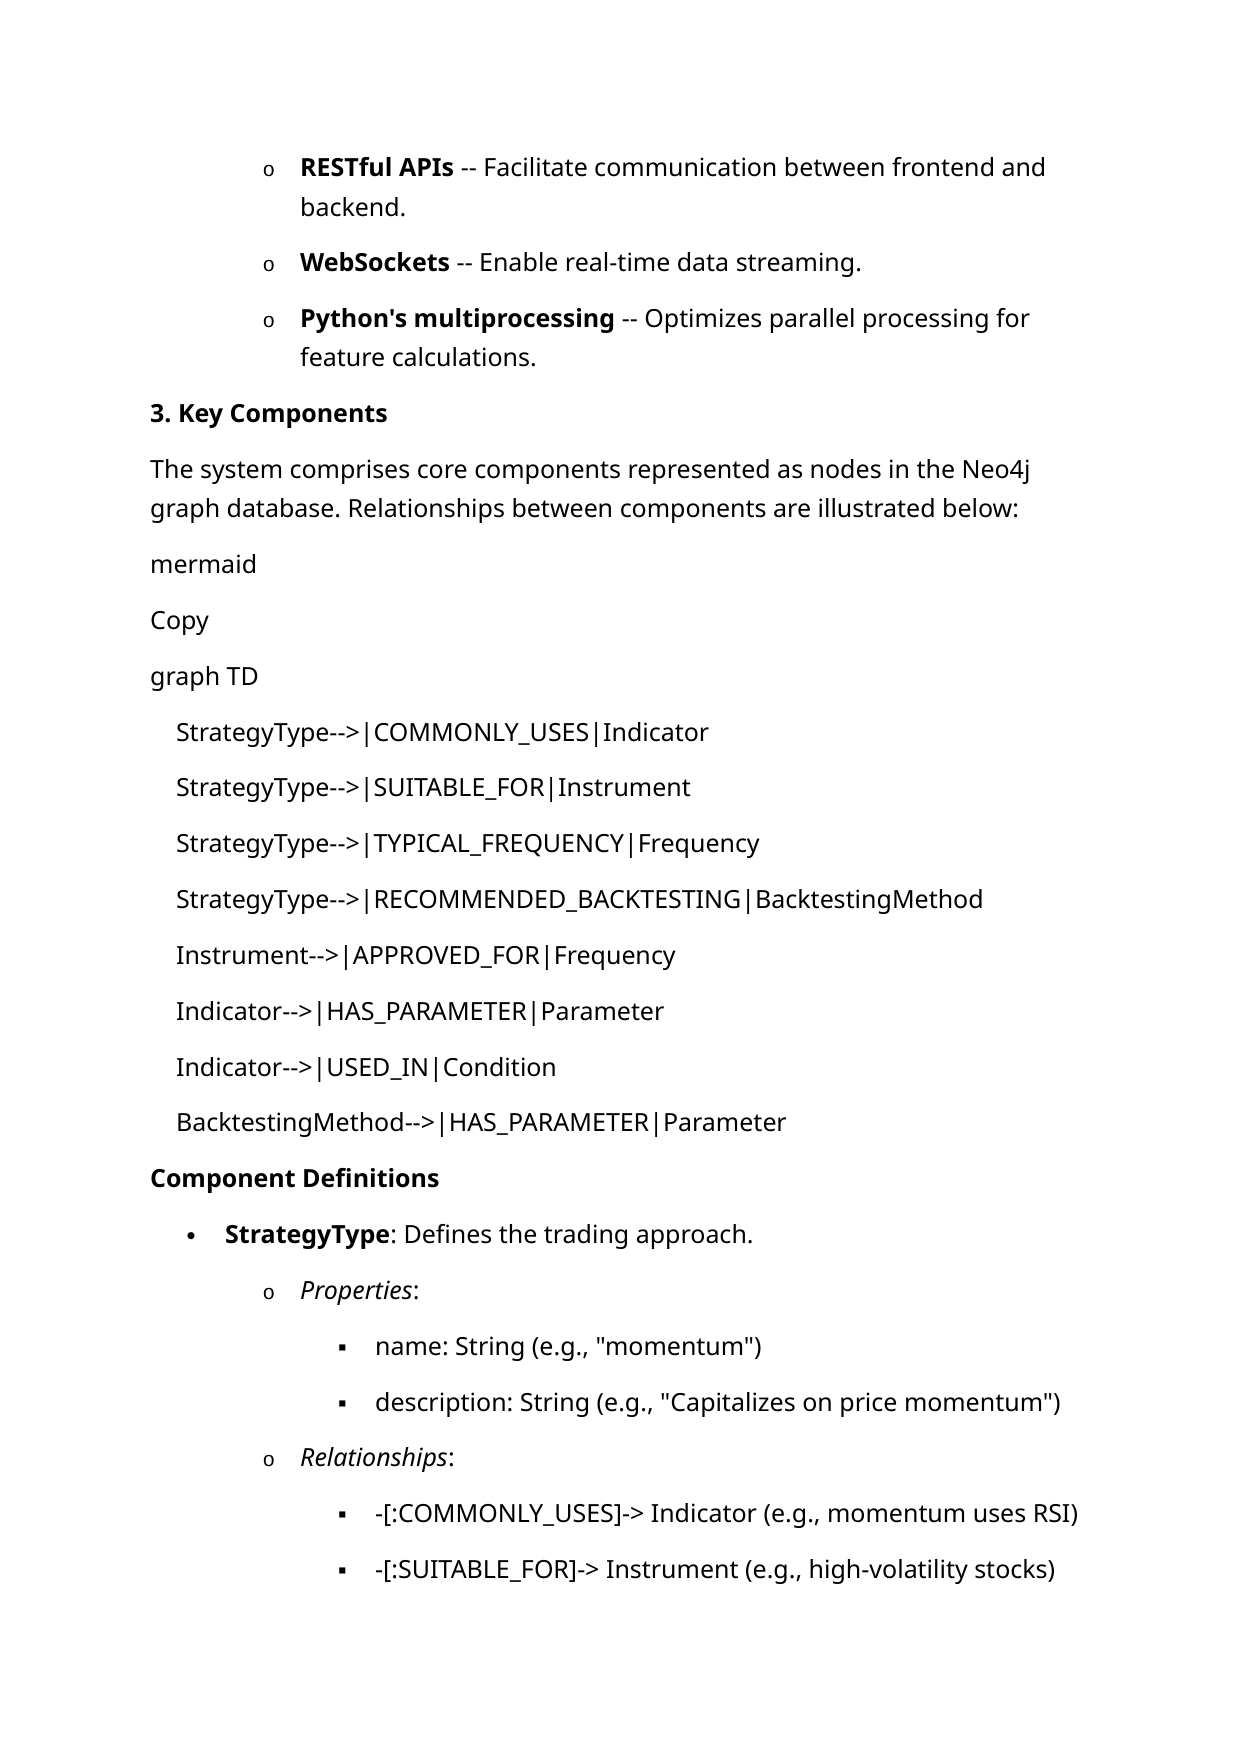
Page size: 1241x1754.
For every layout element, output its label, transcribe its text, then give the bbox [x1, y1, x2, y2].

text Copy [150, 602, 1090, 637]
text StrategyType-->|COMMONLY_USES|Indicator [150, 714, 1090, 748]
list Python's multiprocessing -- Optimizes parallel processing for feature calculations. [262, 301, 1090, 374]
list WebSockets -- Enable real-time data streaming. [262, 245, 1090, 279]
text Indicator-->|USED_IN|Condition [150, 1049, 1090, 1083]
list name: String (e.g., "momentum") [337, 1328, 1090, 1362]
text Instrument-->|APPROVED_FOR|Frequency [150, 937, 1090, 972]
text StrategyType-->|RECOMMENDED_BACKTESTING|BacktestingMethod [150, 882, 1090, 916]
text The system comprises core components represented as nodes in the Neo4j graph database. Relationships between components are illustrated below: [150, 452, 1090, 525]
text Indicator-->|HAS_PARAMETER|Parameter [150, 993, 1090, 1027]
text BacktestingMethod-->|HAS_PARAMETER|Parameter [150, 1105, 1090, 1139]
text StrategyType-->|TYPICAL_FREQUENCY|Frequency [150, 826, 1090, 860]
list description: String (e.g., "Capitalizes on price momentum") [337, 1384, 1090, 1418]
list -[:SUITABLE_FOR]-> Instrument (e.g., high-volatility stocks) [337, 1552, 1090, 1586]
text StrategyType-->|SUITABLE_FOR|Instrument [150, 770, 1090, 804]
list Properties: [262, 1272, 1090, 1307]
list Relationships: [262, 1440, 1090, 1474]
text Component Definitions [150, 1161, 1090, 1195]
list RESTful APIs -- Facilitate communication between frontend and backend. [262, 150, 1090, 223]
text 3. Key Components [150, 396, 1090, 430]
list -[:COMMONLY_USES]-> Indicator (e.g., momentum uses RSI) [337, 1496, 1090, 1530]
text graph TD [150, 658, 1090, 692]
text mermaid [150, 547, 1090, 581]
list StrategyType: Defines the trading approach. [187, 1217, 1090, 1251]
